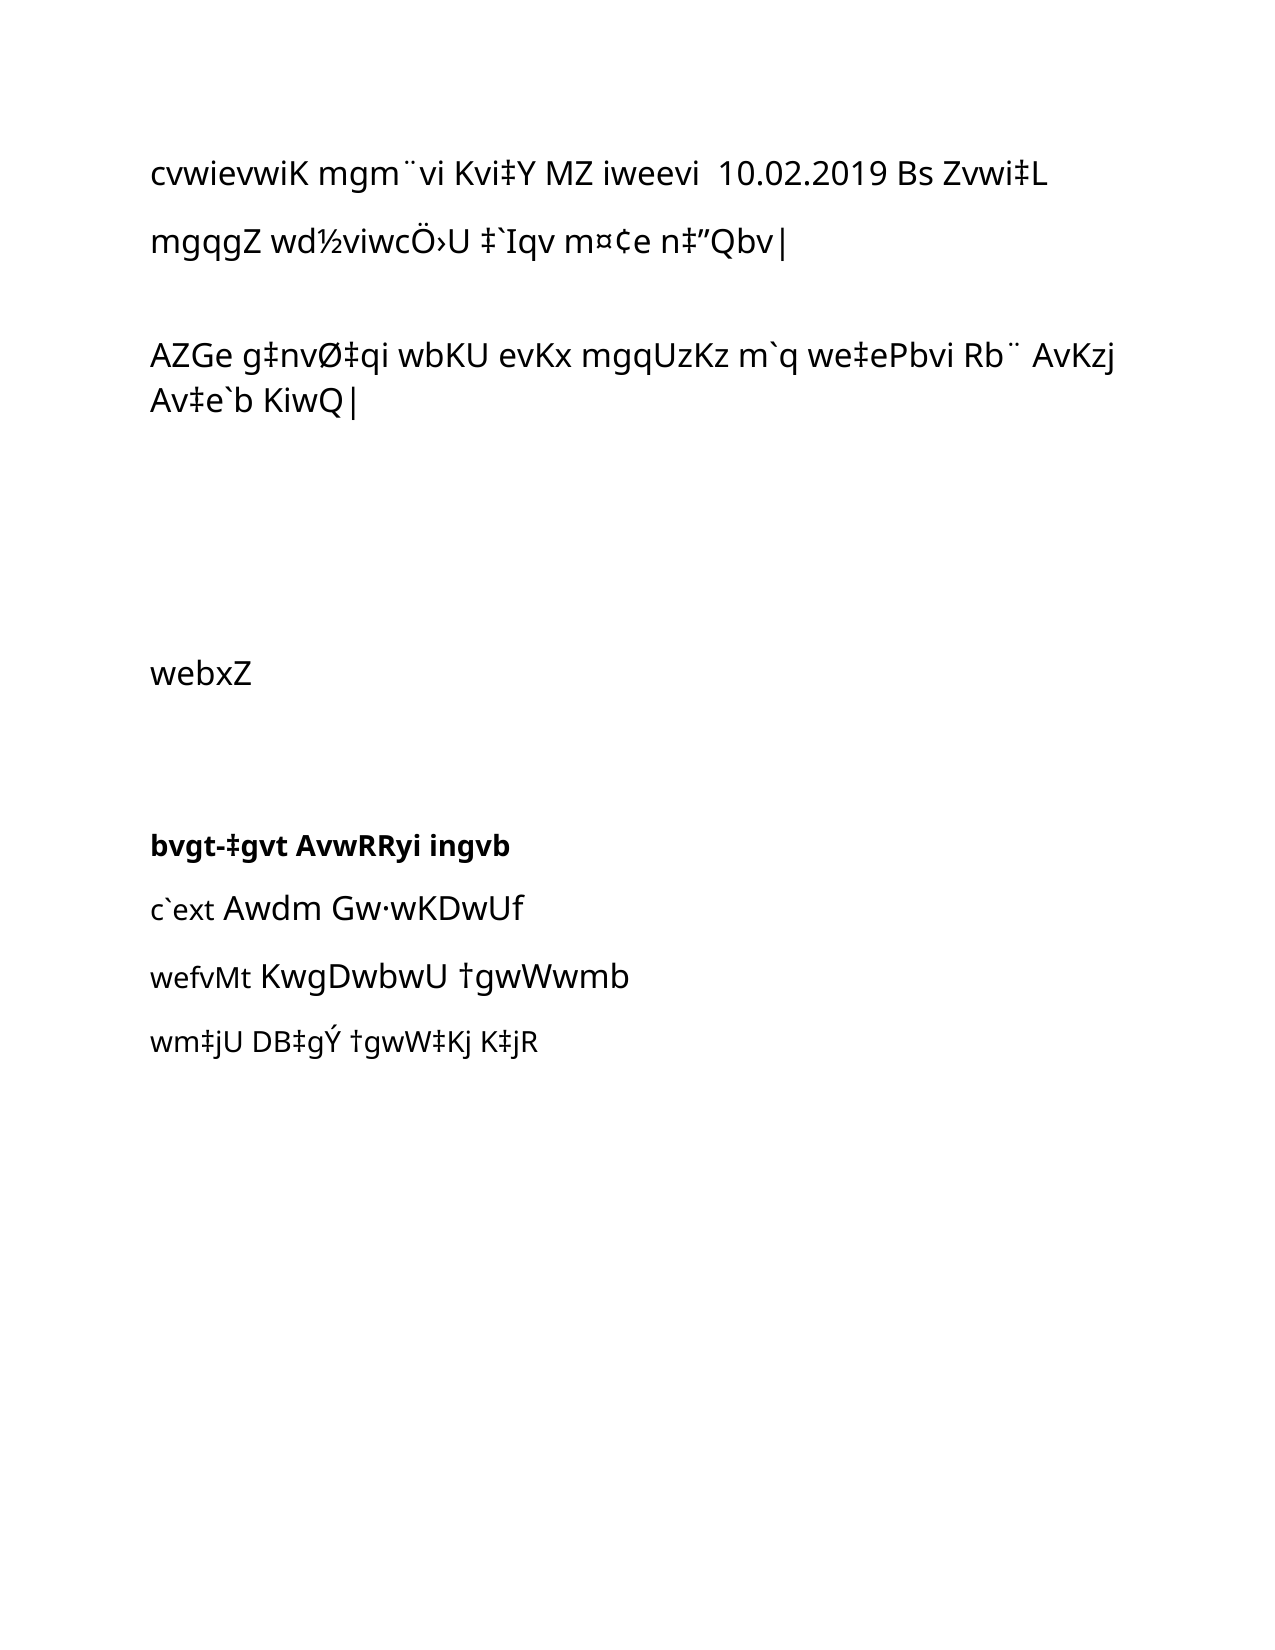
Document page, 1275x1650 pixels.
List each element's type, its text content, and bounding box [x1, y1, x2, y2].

text bvgt-‡gvt AvwRRyi ingvb [150, 826, 1125, 865]
text wm‡jU DB‡gÝ †gwW‡Kj K‡jR [150, 1021, 1125, 1061]
text webxZ [150, 649, 1125, 695]
text AZGe g‡nvØ‡qi wbKU evKx mgqUzKz m`q we‡ePbvi Rb¨ AvKzj Av‡e`b KiwQ| [150, 332, 1125, 422]
text c`ext Awdm Gw·wKDwUf [150, 885, 1125, 930]
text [150, 150, 1125, 263]
text wefvMt KwgDwbwU †gwWwmb [150, 953, 1125, 998]
